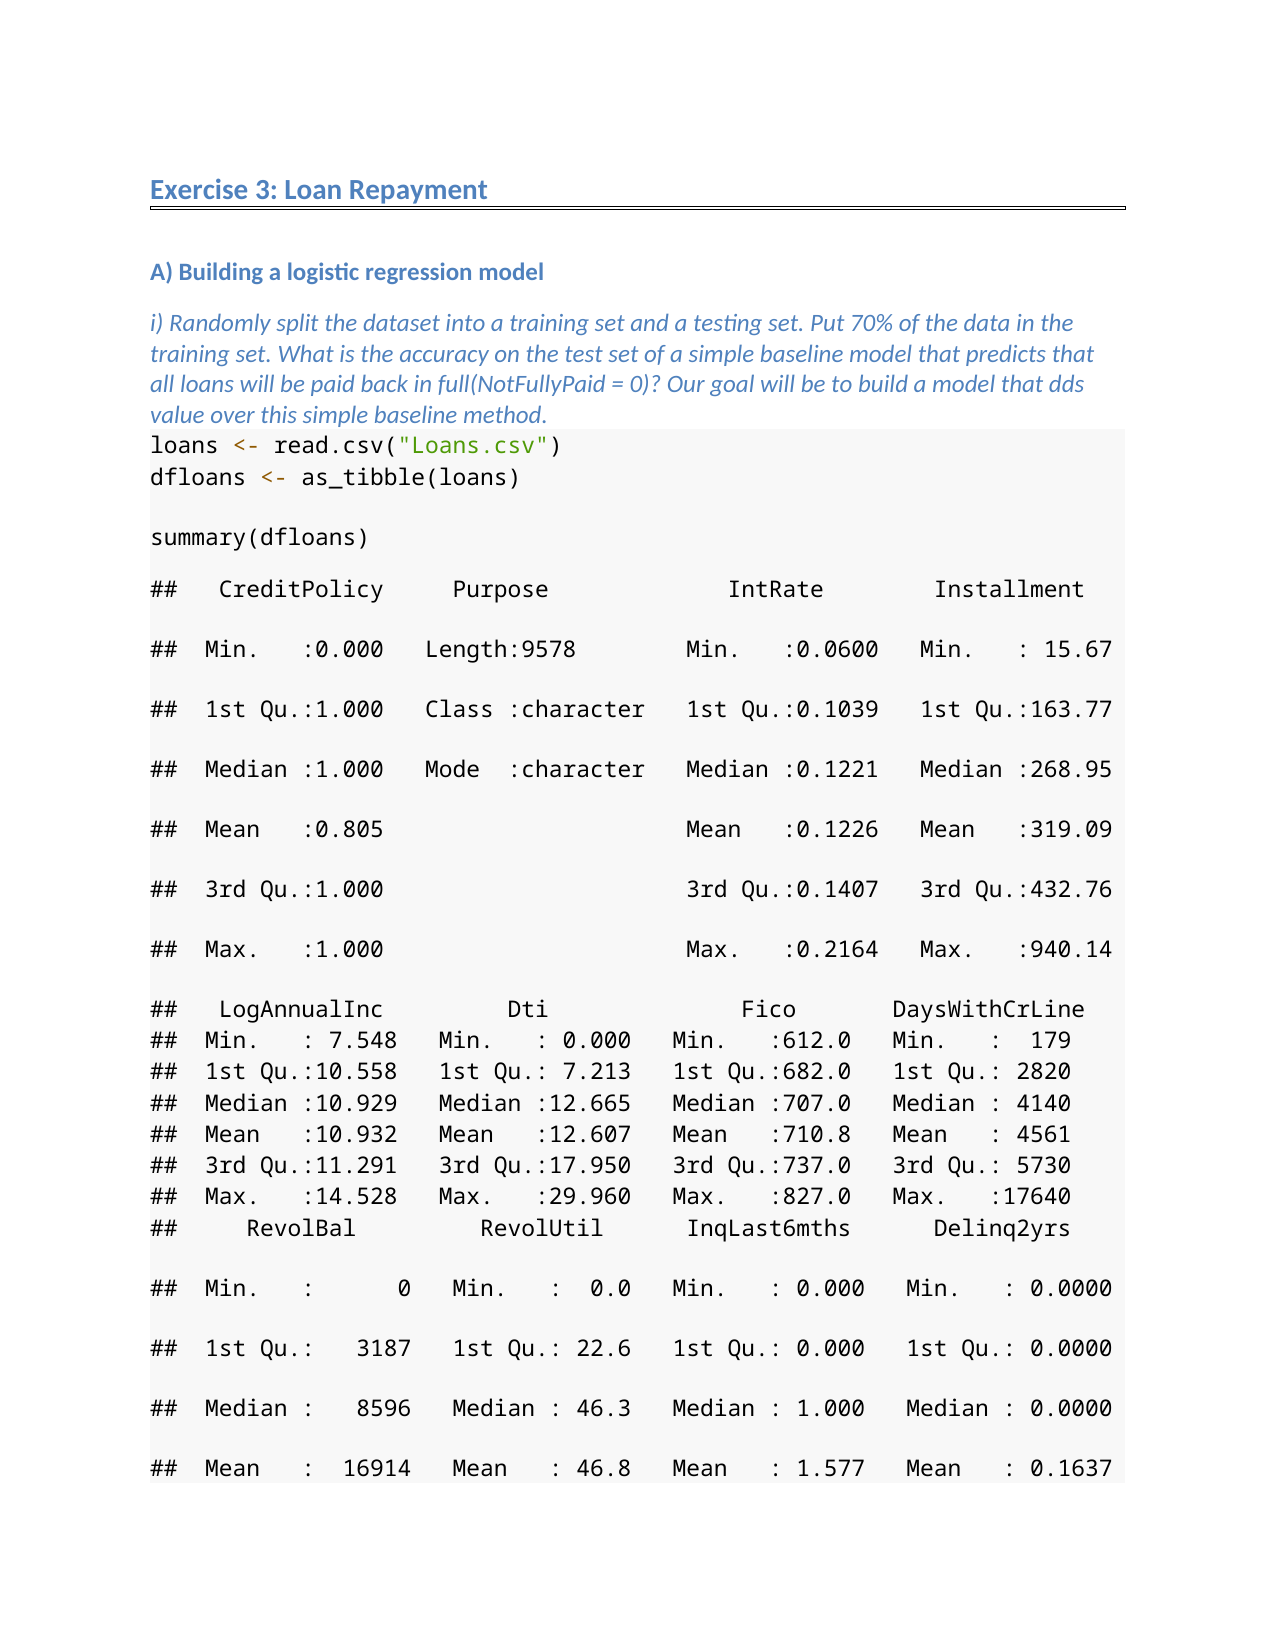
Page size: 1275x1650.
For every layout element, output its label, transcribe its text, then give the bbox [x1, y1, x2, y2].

subtitle A) Building a logistic regression model [150, 256, 1125, 287]
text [150, 573, 1125, 1483]
text loans <- read.csv("Loans.csv") dfloans <- as_tibble(loans) summary(dfloans) [150, 429, 1125, 552]
subtitle Exercise 3: Loan Repayment [150, 171, 1125, 206]
subtitle i) Randomly split the dataset into a training set and a testing set. Put 70% of the data in the training set. What is the accuracy on the test set of a simple baseline model that predicts that all loans will be paid back in full(NotFullyPaid = 0)? Our goal will be to build a model that dds value over this simple baseline method. [150, 307, 1125, 429]
